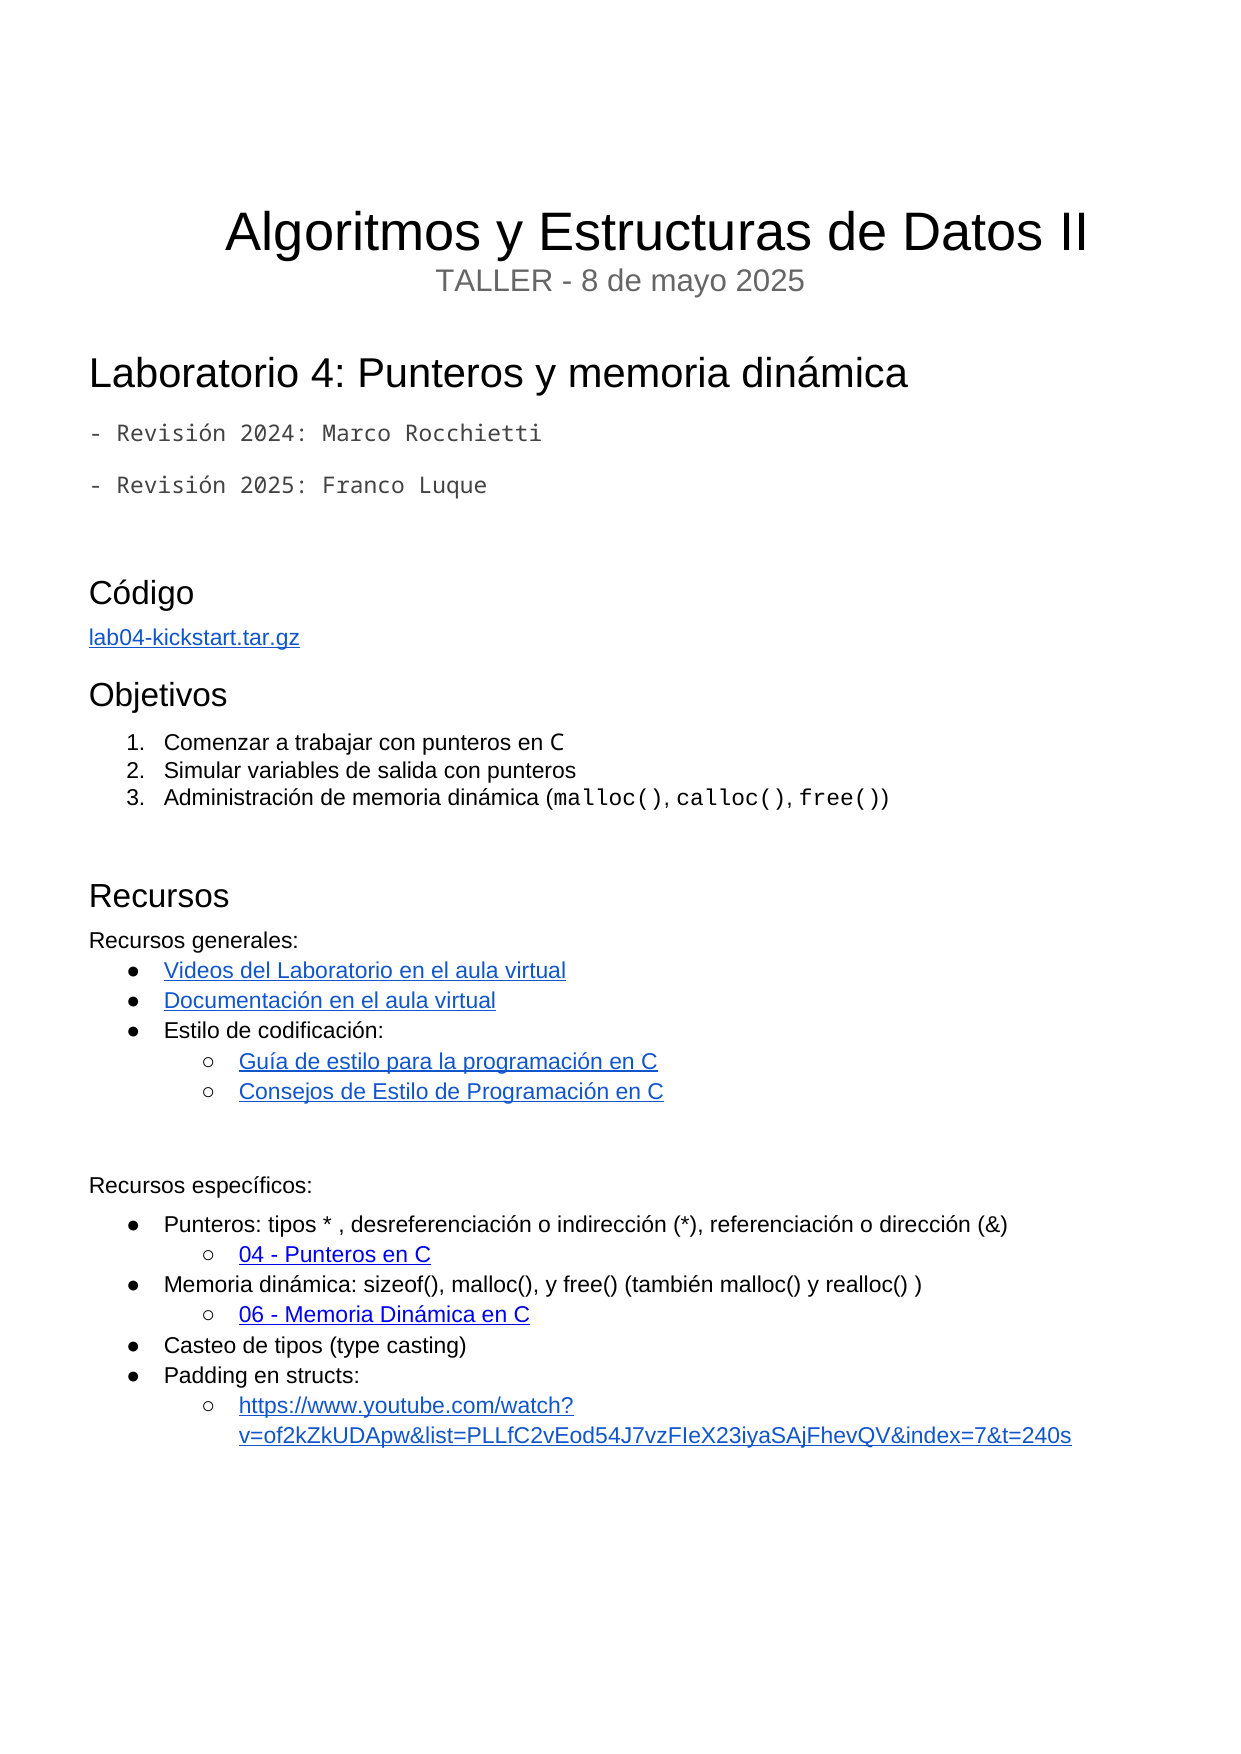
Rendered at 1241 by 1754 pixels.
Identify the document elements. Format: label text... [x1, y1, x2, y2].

list Documentación en el aula virtual [126, 987, 1152, 1014]
subtitle Objetivos [88, 675, 1152, 714]
text - Revisión 2025: Franco Luque [88, 469, 1152, 500]
text lab04-kickstart.tar.gz [88, 624, 1152, 651]
list Estilo de codificación: [126, 1017, 1152, 1044]
subtitle Recursos específicos: [88, 1172, 1152, 1198]
list Comenzar a trabajar con punteros en C [126, 726, 1152, 757]
text Recursos generales: [88, 927, 1152, 953]
list Punteros: tipos * , desreferenciación o indirección (*), referenciación o dirección (&) [126, 1211, 1152, 1237]
list Memoria dinámica: sizeof(), malloc(), y free() (también malloc() y realloc() ) [126, 1271, 1152, 1298]
subtitle Laboratorio 4: Punteros y memoria dinámica [88, 348, 1152, 396]
title Algoritmos y Estructuras de Datos II [88, 200, 1152, 262]
list https://www.youtube.com/watch?v=of2kZkUDApw&list=PLLfC2vEod54J7vzFIeX23iyaSAjFhevQV&index=7&t=240s [201, 1392, 1152, 1449]
subtitle TALLER - 8 de mayo 2025 [88, 262, 1152, 298]
list 06 - Memoria Dinámica en C [201, 1301, 1152, 1328]
text - Revisión 2024: Marco Rocchietti [88, 417, 1152, 448]
list Guía de estilo para la programación en C [201, 1048, 1152, 1074]
subtitle Recursos [88, 876, 1152, 914]
list Casteo de tipos (type casting) [126, 1332, 1152, 1358]
list Padding en structs: [126, 1362, 1152, 1388]
list Administración de memoria dinámica (malloc(), calloc(), free()) [126, 784, 1152, 812]
subtitle Código [88, 573, 1152, 612]
list Videos del Laboratorio en el aula virtual [126, 957, 1152, 983]
list Consejos de Estilo de Programación en C [201, 1078, 1152, 1104]
list Simular variables de salida con punteros [126, 757, 1152, 784]
list 04 - Punteros en C [201, 1241, 1152, 1267]
